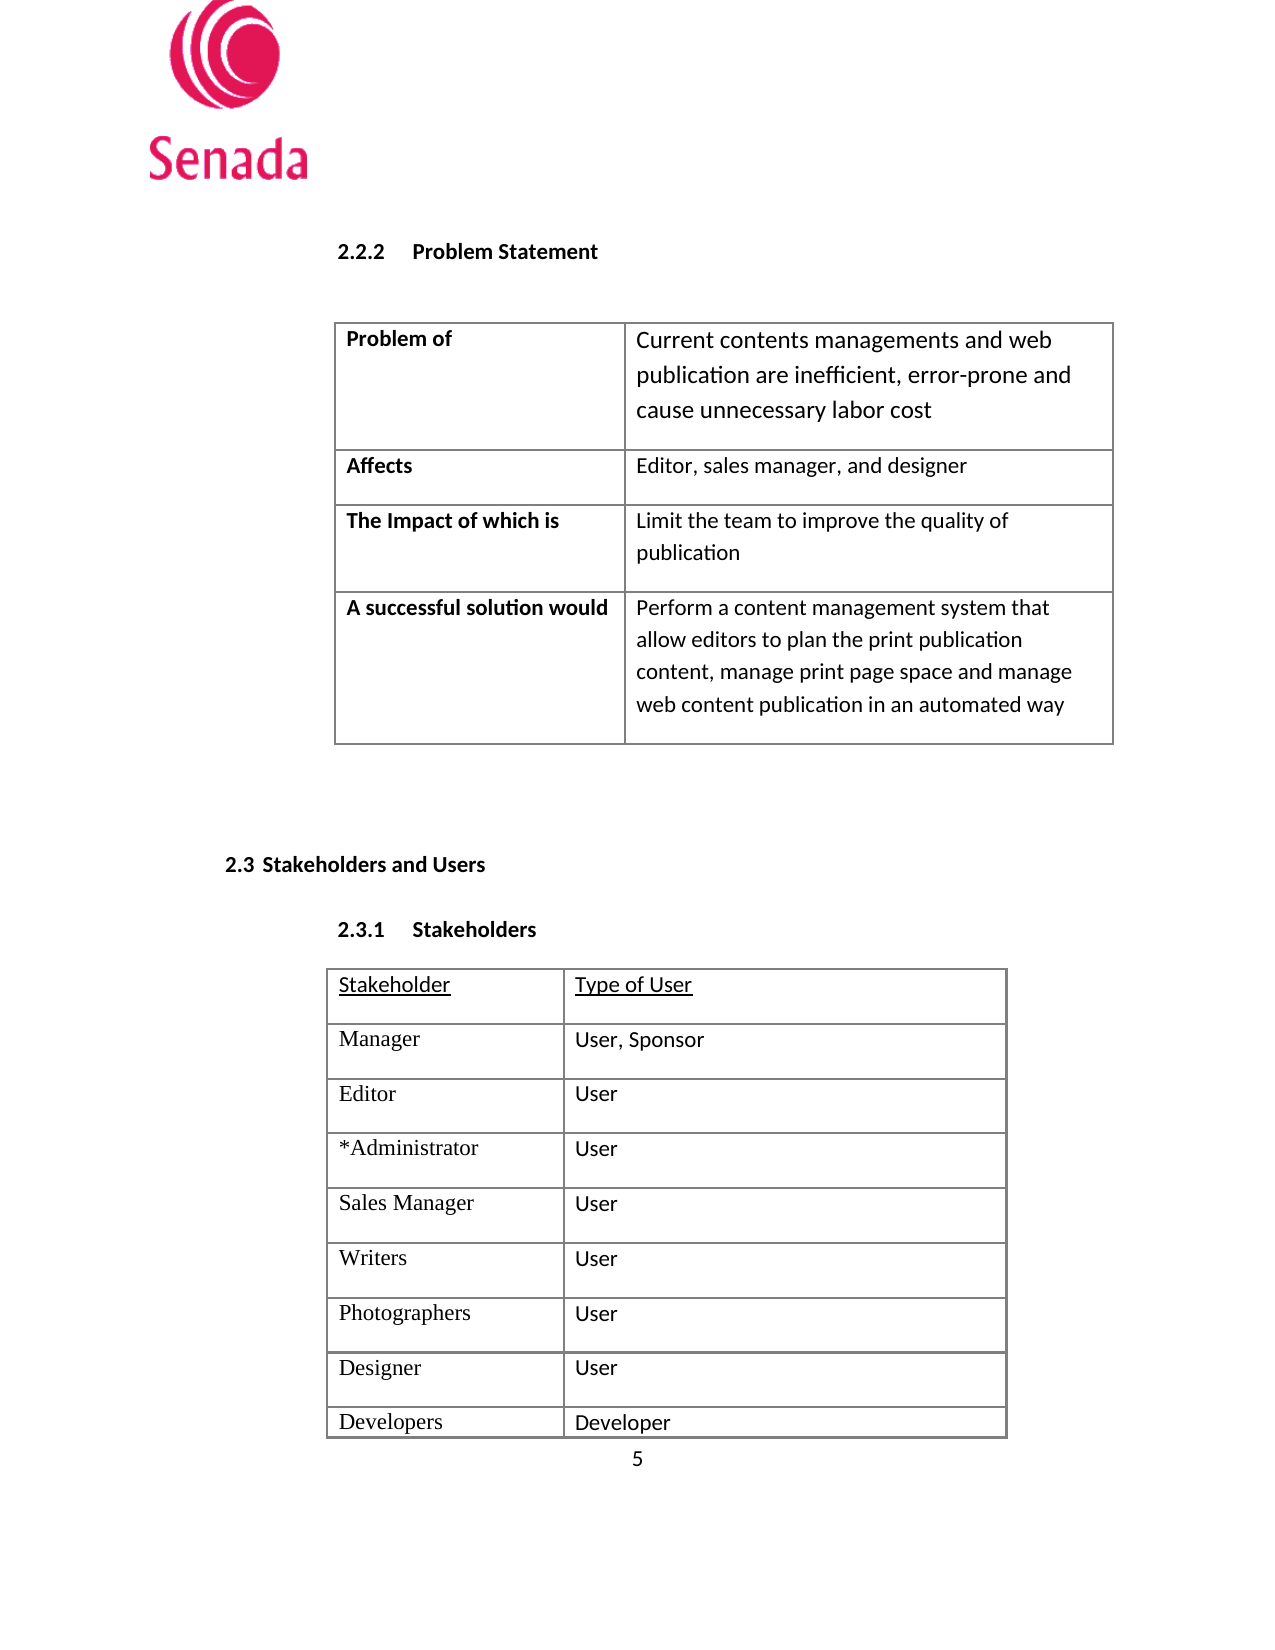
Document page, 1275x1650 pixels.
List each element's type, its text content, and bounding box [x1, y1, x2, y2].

list Stakeholders and Users [225, 851, 1125, 878]
table_cell Designer [328, 1354, 563, 1406]
table_cell Editor, sales manager, and designer [626, 451, 1112, 504]
table_cell A successful solution would [336, 593, 624, 742]
table_header Problem of [336, 324, 624, 449]
table_cell Developers [328, 1408, 563, 1436]
table_cell Sales Manager [328, 1189, 563, 1242]
table_header Stakeholder [328, 970, 563, 1023]
table_cell Affects [336, 451, 624, 504]
table_header Current contents managements and web publication are inefficient, error-prone and cause unnecessary labor cost [626, 324, 1112, 449]
table_cell Photographers [328, 1299, 563, 1351]
table_cell User [565, 1354, 1005, 1406]
list Stakeholders [337, 915, 1125, 943]
table_cell User [565, 1189, 1005, 1242]
list Problem Statement [337, 237, 1125, 265]
table_cell Limit the team to improve the quality of publication [626, 506, 1112, 591]
table_cell Editor [328, 1080, 563, 1132]
table_cell Manager [328, 1025, 563, 1077]
table_cell User [565, 1299, 1005, 1351]
table_cell User [565, 1134, 1005, 1187]
table_cell Perform a content management system that allow editors to plan the print publication content, manage print page space and manage web content publication in an automated way [626, 593, 1112, 742]
table_cell *Administrator [328, 1134, 563, 1187]
table_header Type of User [565, 970, 1005, 1023]
table_cell The Impact of which is [336, 506, 624, 591]
table_cell Writers [328, 1244, 563, 1297]
table_cell User [565, 1244, 1005, 1297]
picture [150, 0, 307, 180]
table_cell Developer [565, 1408, 1005, 1436]
table_cell User [565, 1080, 1005, 1132]
table_cell User, Sponsor [565, 1025, 1005, 1077]
